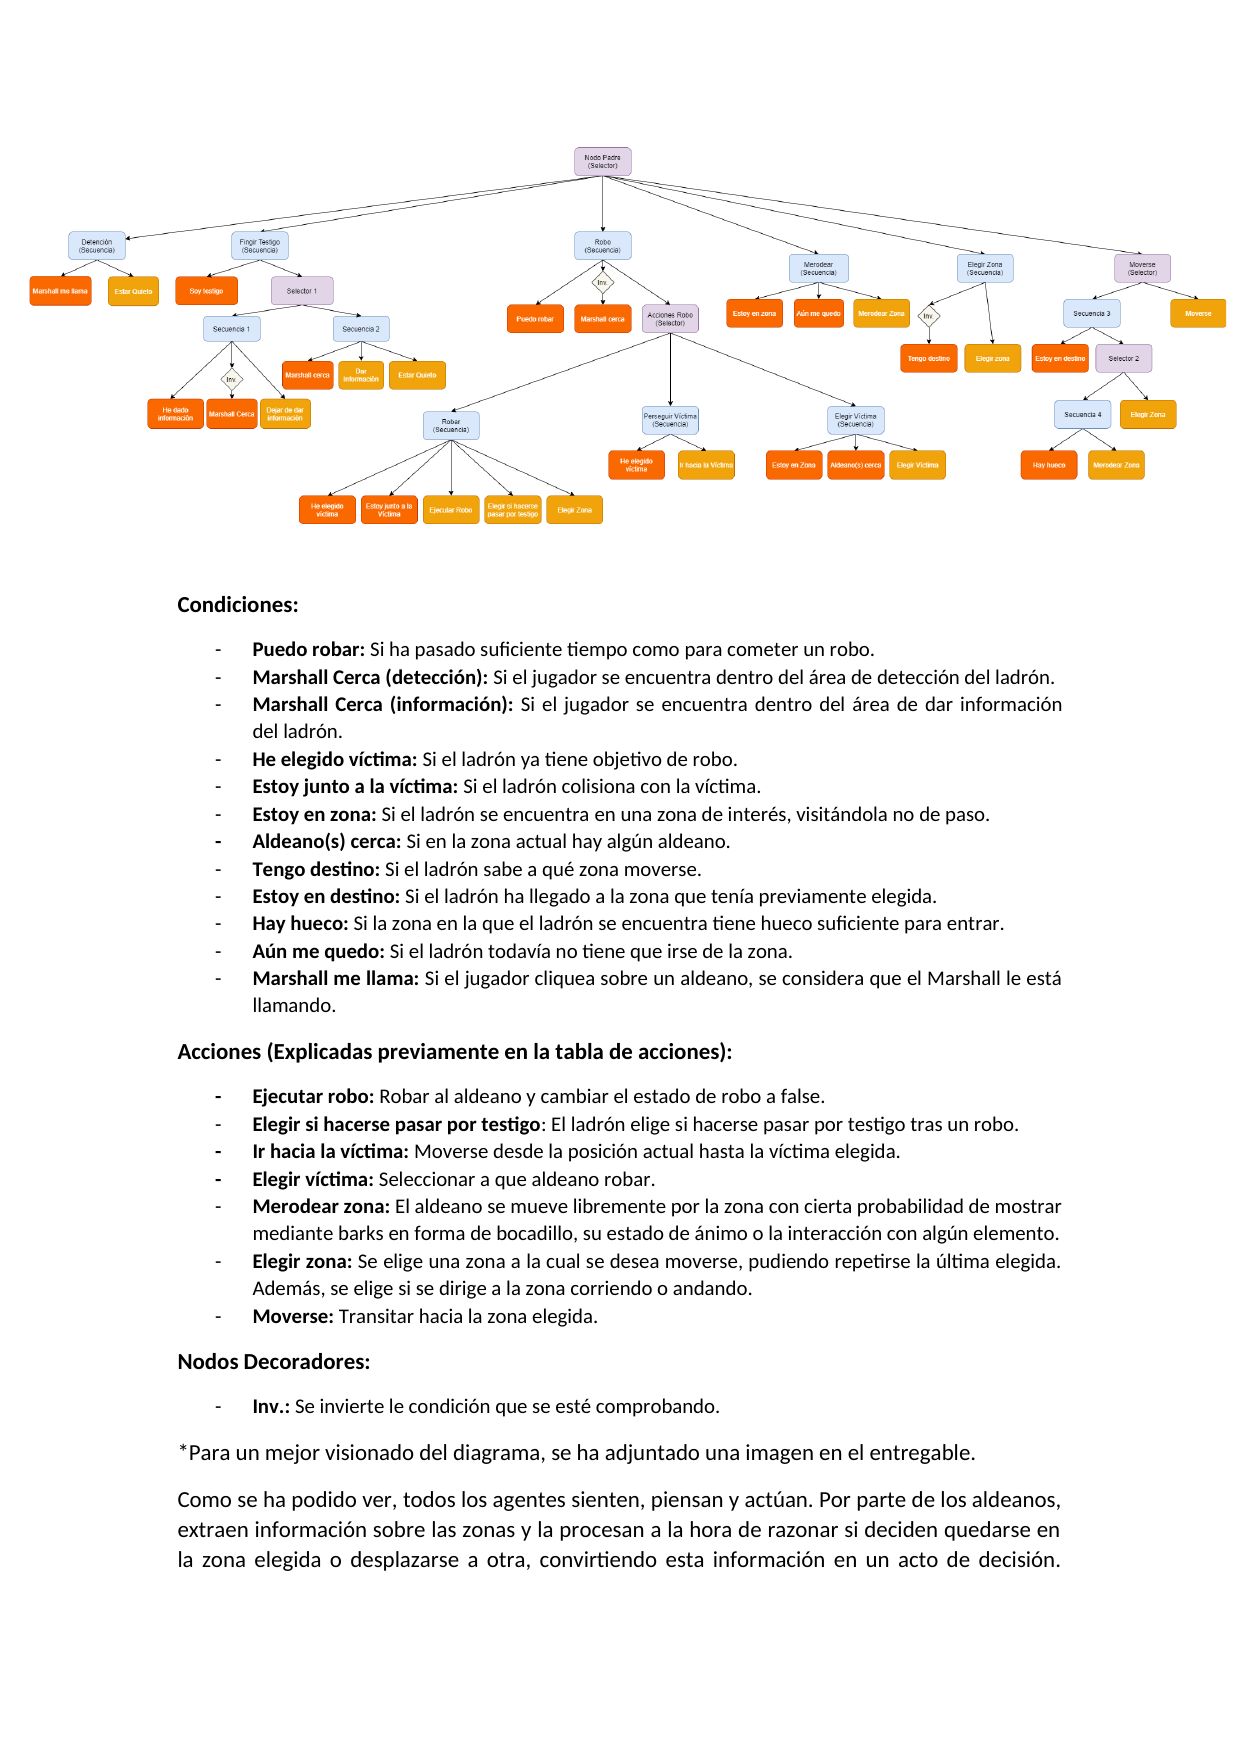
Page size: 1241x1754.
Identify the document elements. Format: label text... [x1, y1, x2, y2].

list Tengo destino: Si el ladrón sabe a qué zona moverse. [215, 856, 1063, 881]
list Aún me quedo: Si el ladrón todavía no tiene que irse de la zona. [215, 938, 1063, 963]
list Inv.: Se invierte le condición que se esté comprobando. [215, 1394, 1063, 1419]
list Ir hacia la víctima: Moverse desde la posición actual hasta la víctima elegida. [215, 1138, 1063, 1164]
list Marshall Cerca (detección): Si el jugador se encuentra dentro del área de detección del ladrón. [215, 664, 1063, 689]
list Ejecutar robo: Robar al aldeano y cambiar el estado de robo a false. [215, 1084, 1063, 1109]
text Acciones (Explicadas previamente en la tabla de acciones): [177, 1037, 1063, 1065]
list Elegir si hacerse pasar por testigo: El ladrón elige si hacerse pasar por testigo tras un robo. [215, 1111, 1063, 1136]
list Moverse: Transitar hacia la zona elegida. [215, 1303, 1063, 1328]
list Marshall Cerca (información): Si el jugador se encuentra dentro del área de dar información del ladrón. [215, 691, 1063, 744]
list Estoy en destino: Si el ladrón ha llegado a la zona que tenía previamente elegida. [215, 883, 1063, 908]
list Elegir víctima: Seleccionar a que aldeano robar. [215, 1166, 1063, 1191]
list Estoy junto a la víctima: Si el ladrón colisiona con la víctima. [215, 773, 1063, 799]
list Estoy en zona: Si el ladrón se encuentra en una zona de interés, visitándola no de paso. [215, 801, 1063, 826]
list Merodear zona: El aldeano se mueve libremente por la zona con cierta probabilidad de mostrar mediante barks en forma de bocadillo, su estado de ánimo o la interacción con algún elemento. [215, 1193, 1063, 1246]
picture [29, 147, 1227, 524]
list Aldeano(s) cerca: Si en la zona actual hay algún aldeano. [215, 828, 1063, 854]
list Elegir zona: Se elige una zona a la cual se desea moverse, pudiendo repetirse la última elegida. Además, se elige si se dirige a la zona corriendo o andando. [215, 1248, 1063, 1301]
list Marshall me llama: Si el jugador cliquea sobre un aldeano, se considera que el Marshall le está llamando. [215, 965, 1063, 1018]
text Nodos Decoradores: [177, 1347, 1063, 1375]
text *Para un mejor visionado del diagrama, se ha adjuntado una imagen en el entregable. [177, 1438, 1063, 1466]
list Hay hueco: Si la zona en la que el ladrón se encuentra tiene hueco suficiente para entrar. [215, 911, 1063, 936]
text Condiciones: [177, 590, 1063, 618]
list He elegido víctima: Si el ladrón ya tiene objetivo de robo. [215, 746, 1063, 772]
list Puedo robar: Si ha pasado suficiente tiempo como para cometer un robo. [215, 637, 1063, 662]
